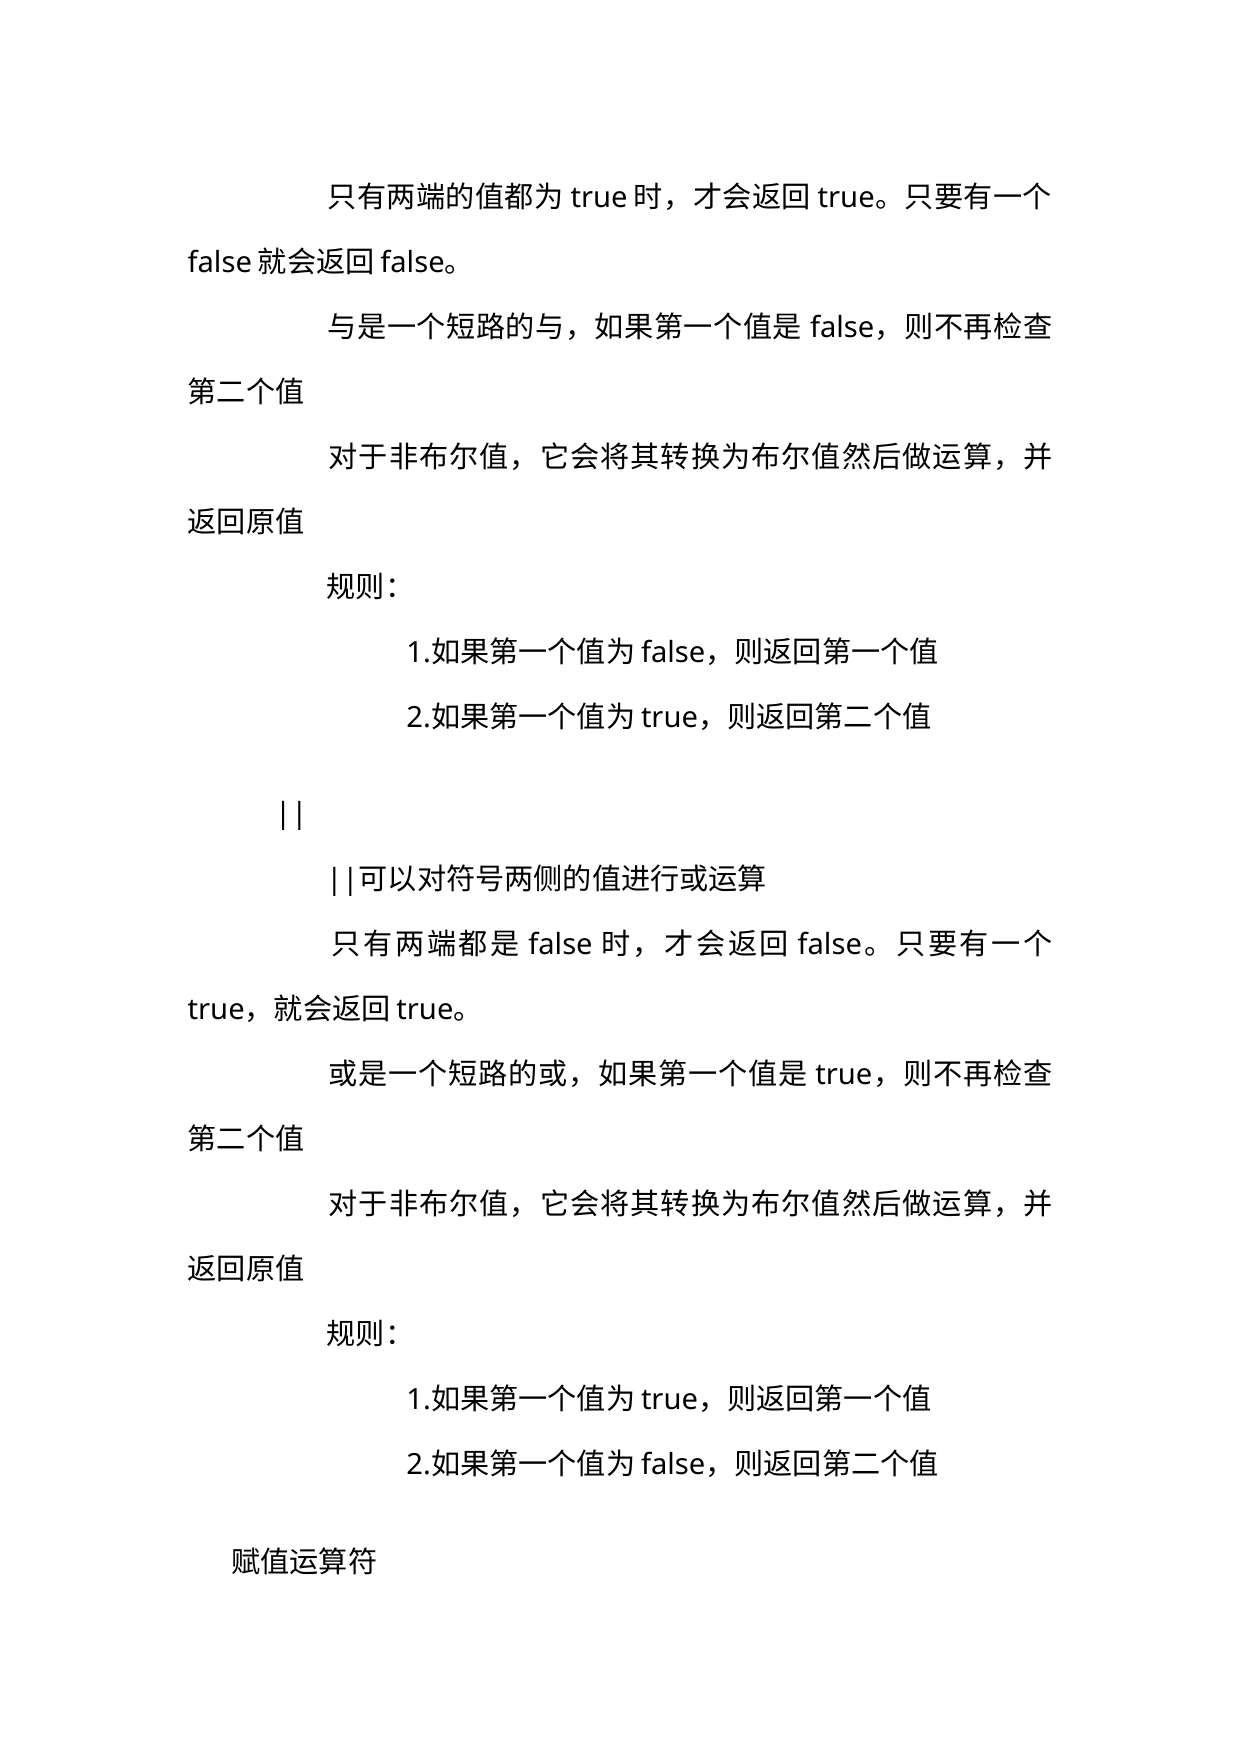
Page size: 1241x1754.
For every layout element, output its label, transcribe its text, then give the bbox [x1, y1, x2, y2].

text 规则： [187, 1299, 1053, 1364]
text 对于非布尔值，它会将其转换为布尔值然后做运算，并返回原值 [187, 422, 1053, 552]
text 只有两端都是false时，才会返回false。只要有一个true，就会返回true。 [187, 909, 1053, 1039]
text || [187, 779, 1053, 844]
text 赋值运算符 [187, 1527, 1053, 1592]
text 规则： [187, 552, 1053, 617]
text 只有两端的值都为true时，才会返回true。只要有一个false就会返回false。 [187, 162, 1053, 292]
text 2.如果第一个值为true，则返回第二个值 [187, 682, 1053, 747]
text ||可以对符号两侧的值进行或运算 [187, 844, 1053, 909]
text 2.如果第一个值为false，则返回第二个值 [187, 1429, 1053, 1494]
text 与是一个短路的与，如果第一个值是false，则不再检查第二个值 [187, 292, 1053, 422]
text 对于非布尔值，它会将其转换为布尔值然后做运算，并返回原值 [187, 1169, 1053, 1299]
text 1.如果第一个值为true，则返回第一个值 [187, 1364, 1053, 1429]
text 或是一个短路的或，如果第一个值是true，则不再检查第二个值 [187, 1039, 1053, 1169]
text 1.如果第一个值为false，则返回第一个值 [187, 617, 1053, 682]
